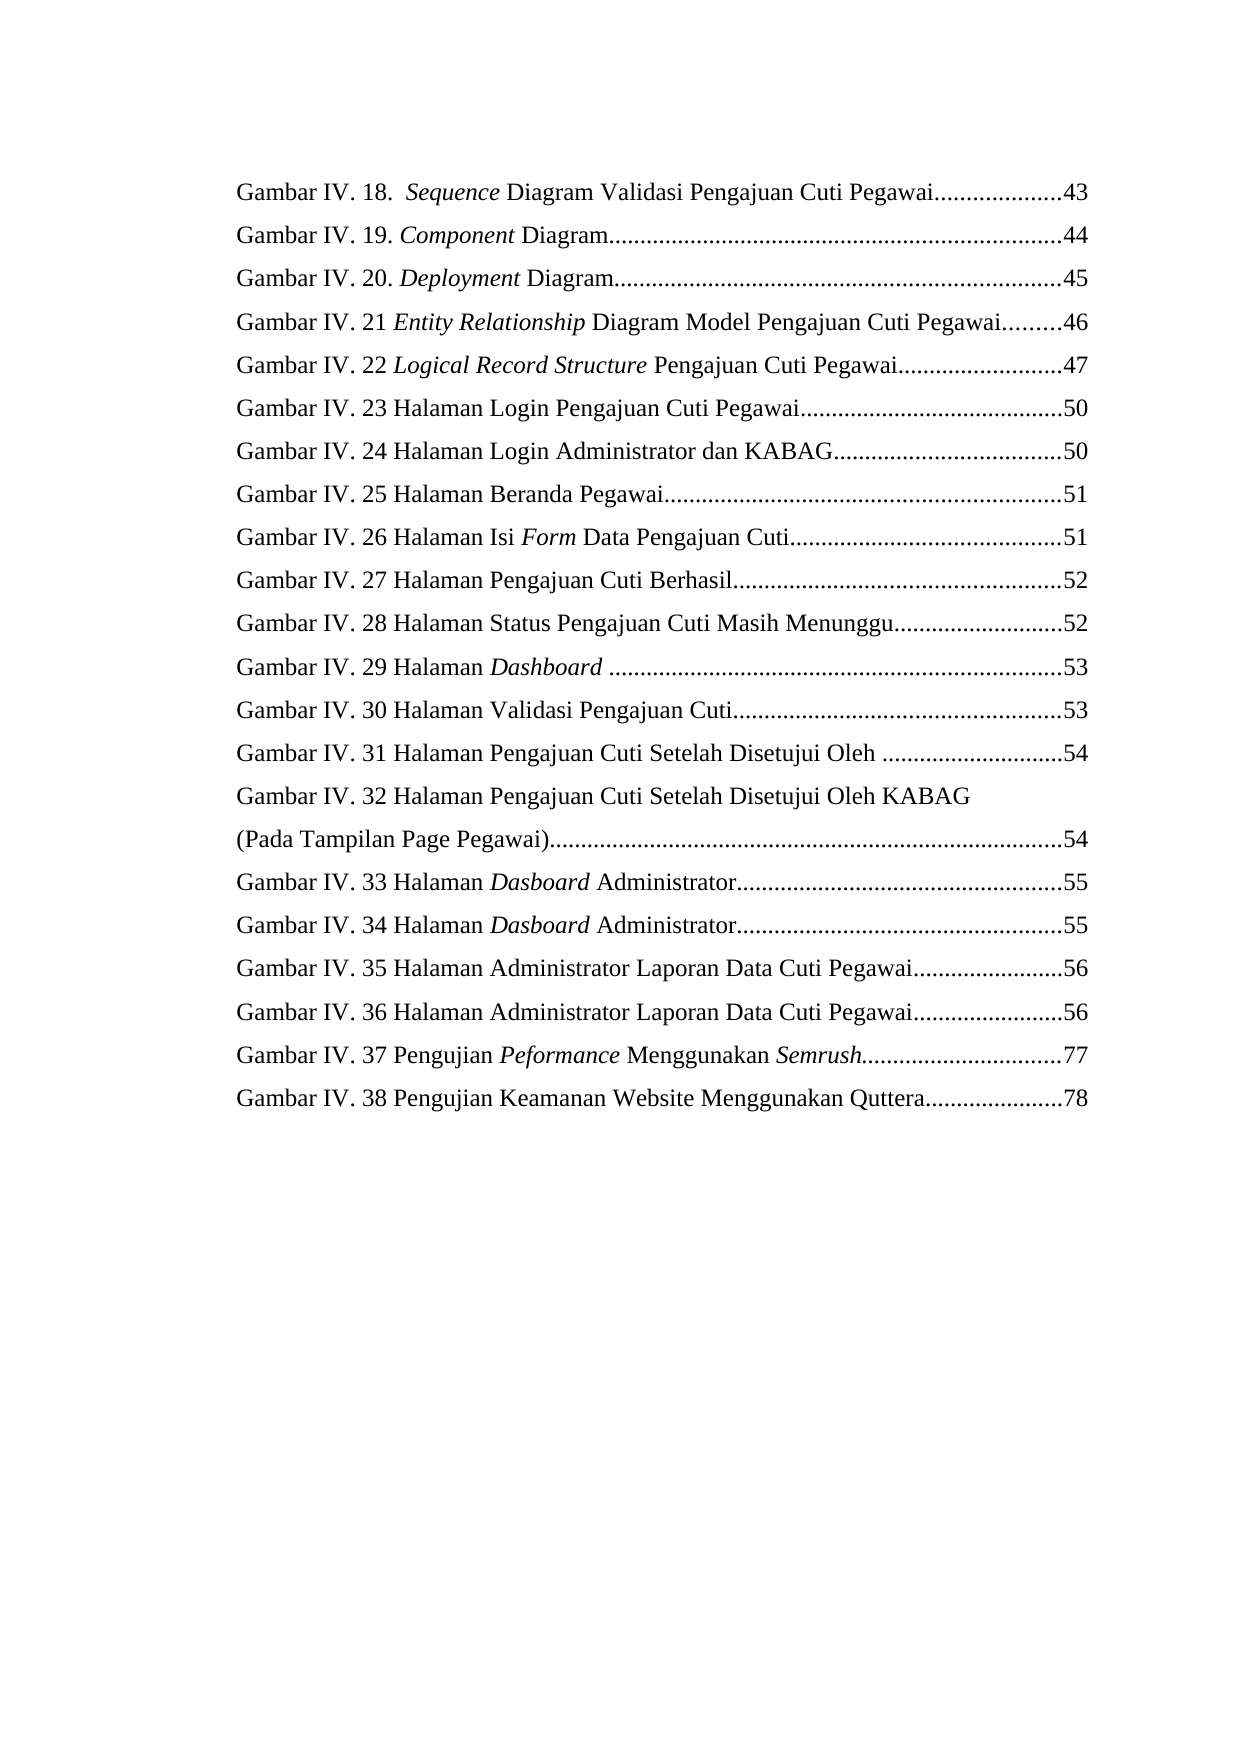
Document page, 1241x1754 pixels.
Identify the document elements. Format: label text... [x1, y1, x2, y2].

text Gambar IV. 38 Pengujian Keamanan Website Menggunakan Quttera 78 [236, 1083, 1092, 1112]
text Gambar IV. 26 Halaman Isi Form Data Pengajuan Cuti 51 [236, 522, 1092, 551]
text Gambar IV. 31 Halaman Pengajuan Cuti Setelah Disetujui Oleh 54 [236, 738, 1092, 767]
text Gambar IV. 27 Halaman Pengajuan Cuti Berhasil 52 [236, 565, 1092, 594]
text Gambar IV. 35 Halaman Administrator Laporan Data Cuti Pegawai 56 [236, 953, 1092, 982]
text Gambar IV. 25 Halaman Beranda Pegawai 51 [236, 479, 1092, 508]
text Gambar IV. 34 Halaman Dasboard Administrator 55 [236, 910, 1092, 939]
text Gambar IV. 23 Halaman Login Pengajuan Cuti Pegawai 50 [236, 393, 1092, 422]
text Gambar IV. 21 Entity Relationship Diagram Model Pengajuan Cuti Pegawai 46 [236, 307, 1092, 335]
text Gambar IV. 19. Component Diagram 44 [236, 220, 1092, 249]
text Gambar IV. 24 Halaman Login Administrator dan KABAG 50 [236, 436, 1092, 465]
text Gambar IV. 33 Halaman Dasboard Administrator 55 [236, 867, 1092, 896]
text Gambar IV. 30 Halaman Validasi Pengajuan Cuti 53 [236, 695, 1092, 723]
text Gambar IV. 36 Halaman Administrator Laporan Data Cuti Pegawai 56 [236, 997, 1092, 1025]
text Gambar IV. 20. Deployment Diagram 45 [236, 263, 1092, 292]
text Gambar IV. 22 Logical Record Structure Pengajuan Cuti Pegawai 47 [236, 350, 1092, 378]
text Gambar IV. 28 Halaman Status Pengajuan Cuti Masih Menunggu 52 [236, 608, 1092, 637]
text Gambar IV. 37 Pengujian Peformance Menggunakan Semrush 77 [236, 1040, 1092, 1068]
text (Pada Tampilan Page Pegawai) 54 [236, 824, 1092, 853]
text Gambar IV. 29 Halaman Dashboard 53 [236, 652, 1092, 680]
text Gambar IV. 32 Halaman Pengajuan Cuti Setelah Disetujui Oleh KABAG [236, 781, 1092, 810]
text Gambar IV. 18. Sequence Diagram Validasi Pengajuan Cuti Pegawai 43 [236, 177, 1092, 206]
